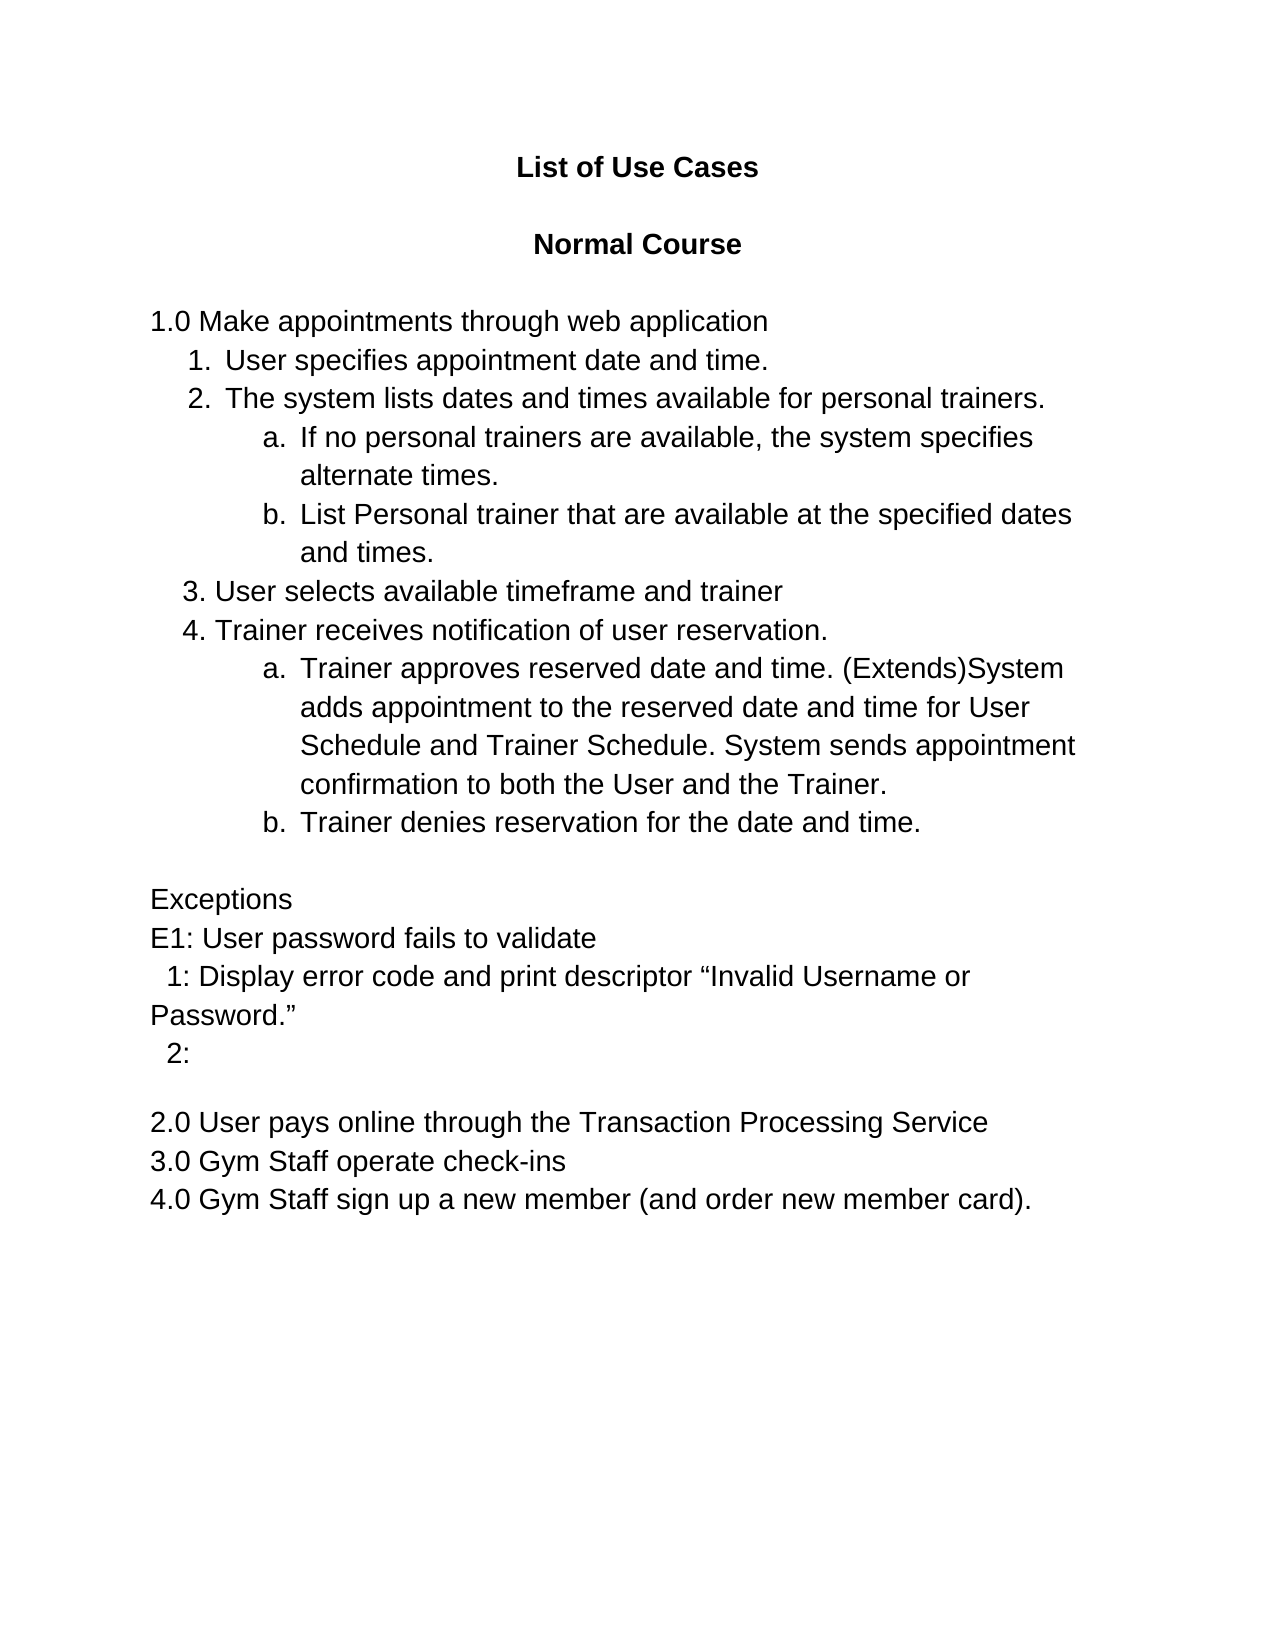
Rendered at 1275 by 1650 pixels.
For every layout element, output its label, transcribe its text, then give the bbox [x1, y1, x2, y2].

list Trainer approves reserved date and time. (Extends)System adds appointment to the reserved date and time for User Schedule and Trainer Schedule. System sends appointment confirmation to both the User and the Trainer. [262, 651, 1125, 800]
text 3.0 Gym Staff operate check-ins [150, 1144, 1125, 1177]
list If no personal trainers are available, the system specifies alternate times. [262, 420, 1125, 492]
text 4.0 Gym Staff sign up a new member (and order new member card). [150, 1182, 1125, 1216]
list User specifies appointment date and time. [187, 343, 1125, 376]
text 2.0 User pays online through the Transaction Processing Service [150, 1105, 1125, 1139]
list List Personal trainer that are available at the specified dates and times. [262, 497, 1125, 569]
text List of Use Cases [150, 150, 1125, 183]
list Trainer denies reservation for the date and time. [262, 805, 1125, 839]
text 2: [150, 1036, 1125, 1070]
list The system lists dates and times available for personal trainers. [187, 381, 1125, 415]
text 1: Display error code and print descriptor “Invalid Username or Password.” [150, 959, 1125, 1031]
text 3. User selects available timeframe and trainer [150, 574, 1125, 607]
text E1: User password fails to validate [150, 921, 1125, 954]
text Exceptions [150, 882, 1125, 916]
text 1.0 Make appointments through web application [150, 304, 1125, 338]
text Normal Course [150, 227, 1125, 261]
text 4. Trainer receives notification of user reservation. [150, 612, 1125, 646]
